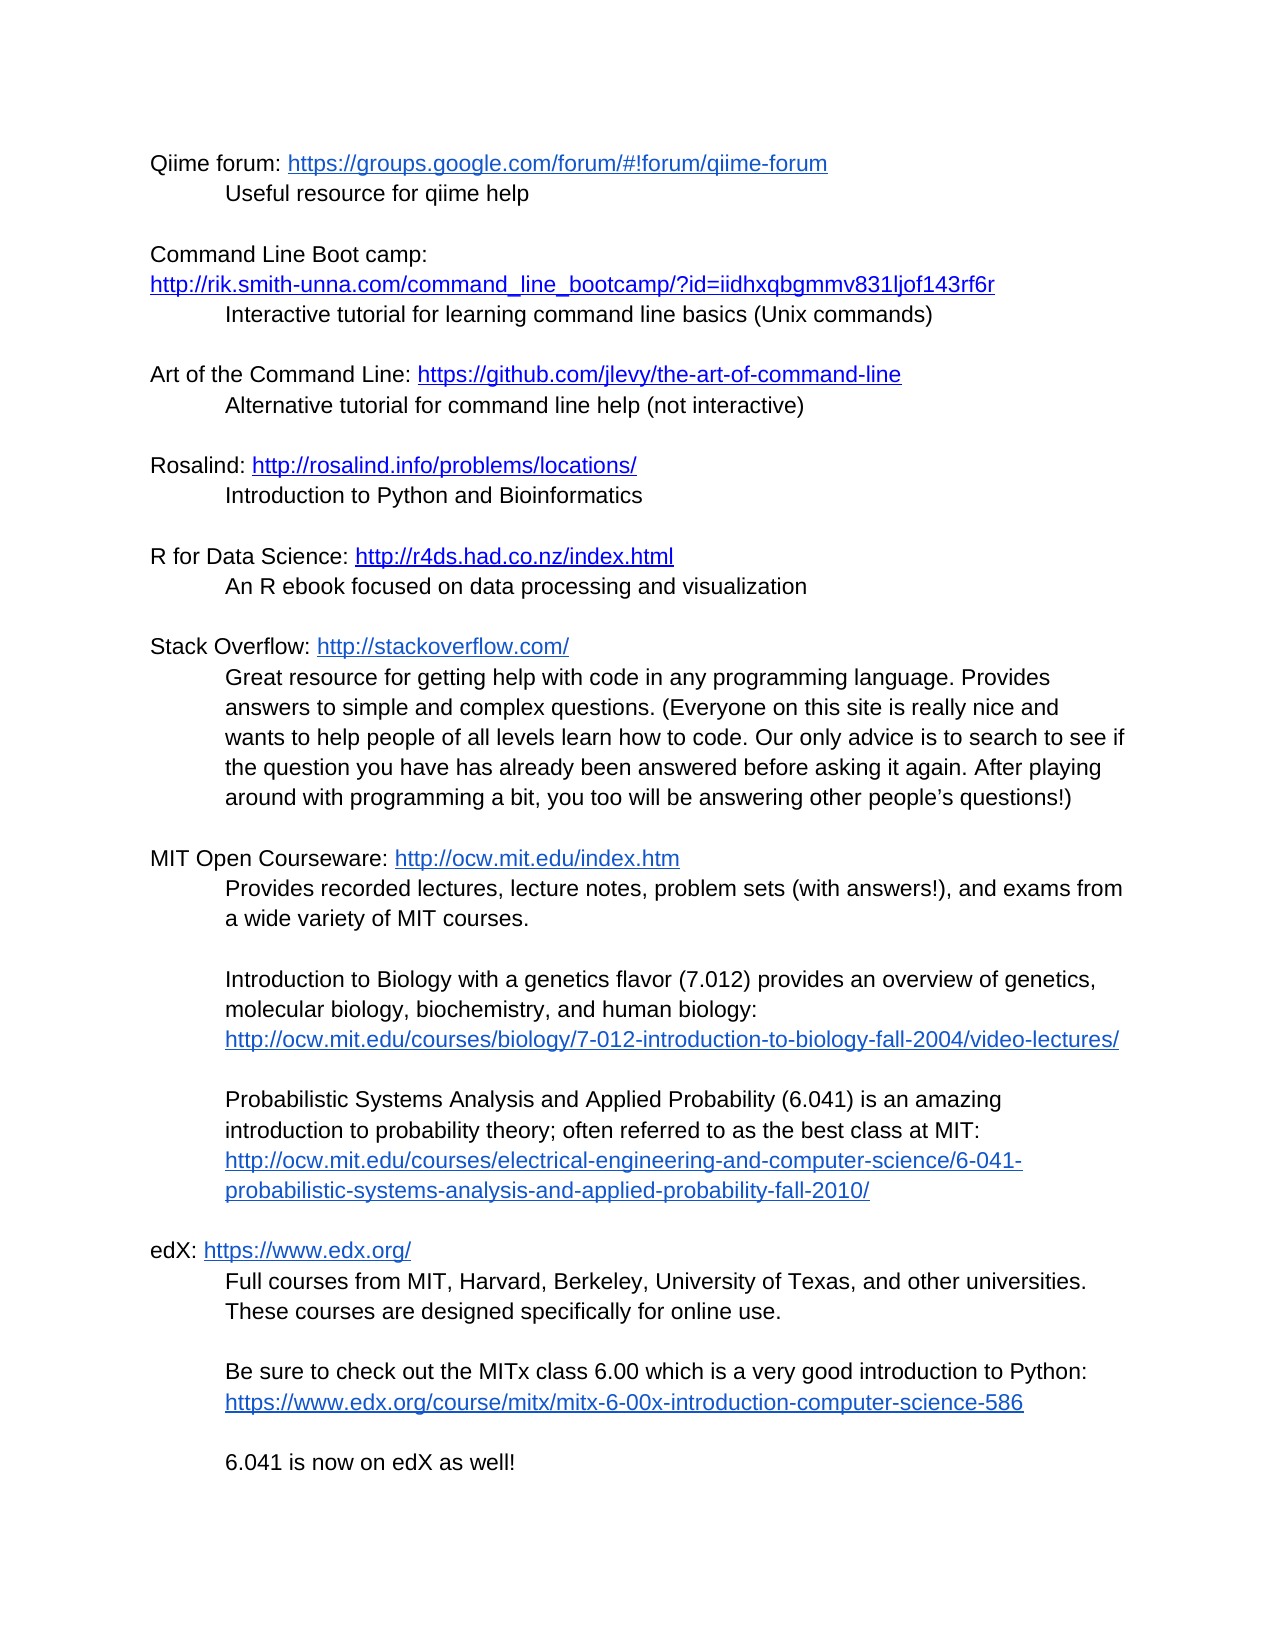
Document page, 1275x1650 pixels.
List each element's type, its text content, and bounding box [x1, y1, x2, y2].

text An R ebook focused on data processing and visualization [150, 573, 1125, 629]
text Be sure to check out the MITx class 6.00 which is a very good introduction to Python: [225, 1358, 1125, 1385]
text R for Data Science: http://r4ds.had.co.nz/index.html [150, 543, 1125, 569]
text Qiime forum: https://groups.google.com/forum/#!forum/qiime-forum [150, 150, 1125, 176]
text Command Line Boot camp: [150, 241, 1125, 267]
text Alternative tutorial for command line help (not interactive) [150, 392, 1125, 418]
text Useful resource for qiime help [150, 180, 1125, 207]
text Art of the Command Line: https://github.com/jlevy/the-art-of-command-line [150, 361, 1125, 388]
text Introduction to Python and Bioinformatics [150, 482, 1125, 509]
text Probabilistic Systems Analysis and Applied Probability (6.041) is an amazing introduction to probability theory; often referred to as the best class at MIT: [225, 1086, 1125, 1143]
text Interactive tutorial for learning command line basics (Unix commands) [150, 301, 1125, 327]
text Introduction to Biology with a genetics flavor (7.012) provides an overview of genetics, molecular biology, biochemistry, and human biology: http://ocw.mit.edu/courses/biology/7-012-introduction-to-biology-fall-2004/video-lectures/ [225, 966, 1125, 1052]
text http://rik.smith-unna.com/command_line_bootcamp/?id=iidhxqbgmmv831ljof143rf6r [150, 271, 1125, 297]
text edX: https://www.edx.org/ [150, 1237, 1125, 1264]
text 6.041 is now on edX as well! [225, 1449, 1125, 1475]
text http://ocw.mit.edu/courses/electrical-engineering-and-computer-science/6-041-probabilistic-systems-analysis-and-applied-probability-fall-2010/ [225, 1147, 1125, 1203]
text Rosalind: http://rosalind.info/problems/locations/ [150, 452, 1125, 478]
text Great resource for getting help with code in any programming language. Provides answers to simple and complex questions. (Everyone on this site is really nice and wants to help people of all levels learn how to code. Our only advice is to search to see if the question you have has already been answered before asking it again. After playing around with programming a bit, you too will be answering other people’s questions!) [225, 663, 1125, 841]
text Full courses from MIT, Harvard, Berkeley, University of Texas, and other universities. These courses are designed specifically for online use. [225, 1268, 1125, 1324]
text MIT Open Courseware: http://ocw.mit.edu/index.htm [150, 845, 1125, 871]
text Provides recorded lectures, lecture notes, problem sets (with answers!), and exams from a wide variety of MIT courses. [225, 875, 1125, 932]
text https://www.edx.org/course/mitx/mitx-6-00x-introduction-computer-science-586 [225, 1388, 1125, 1415]
text Stack Overflow: http://stackoverflow.com/ [150, 633, 1125, 660]
